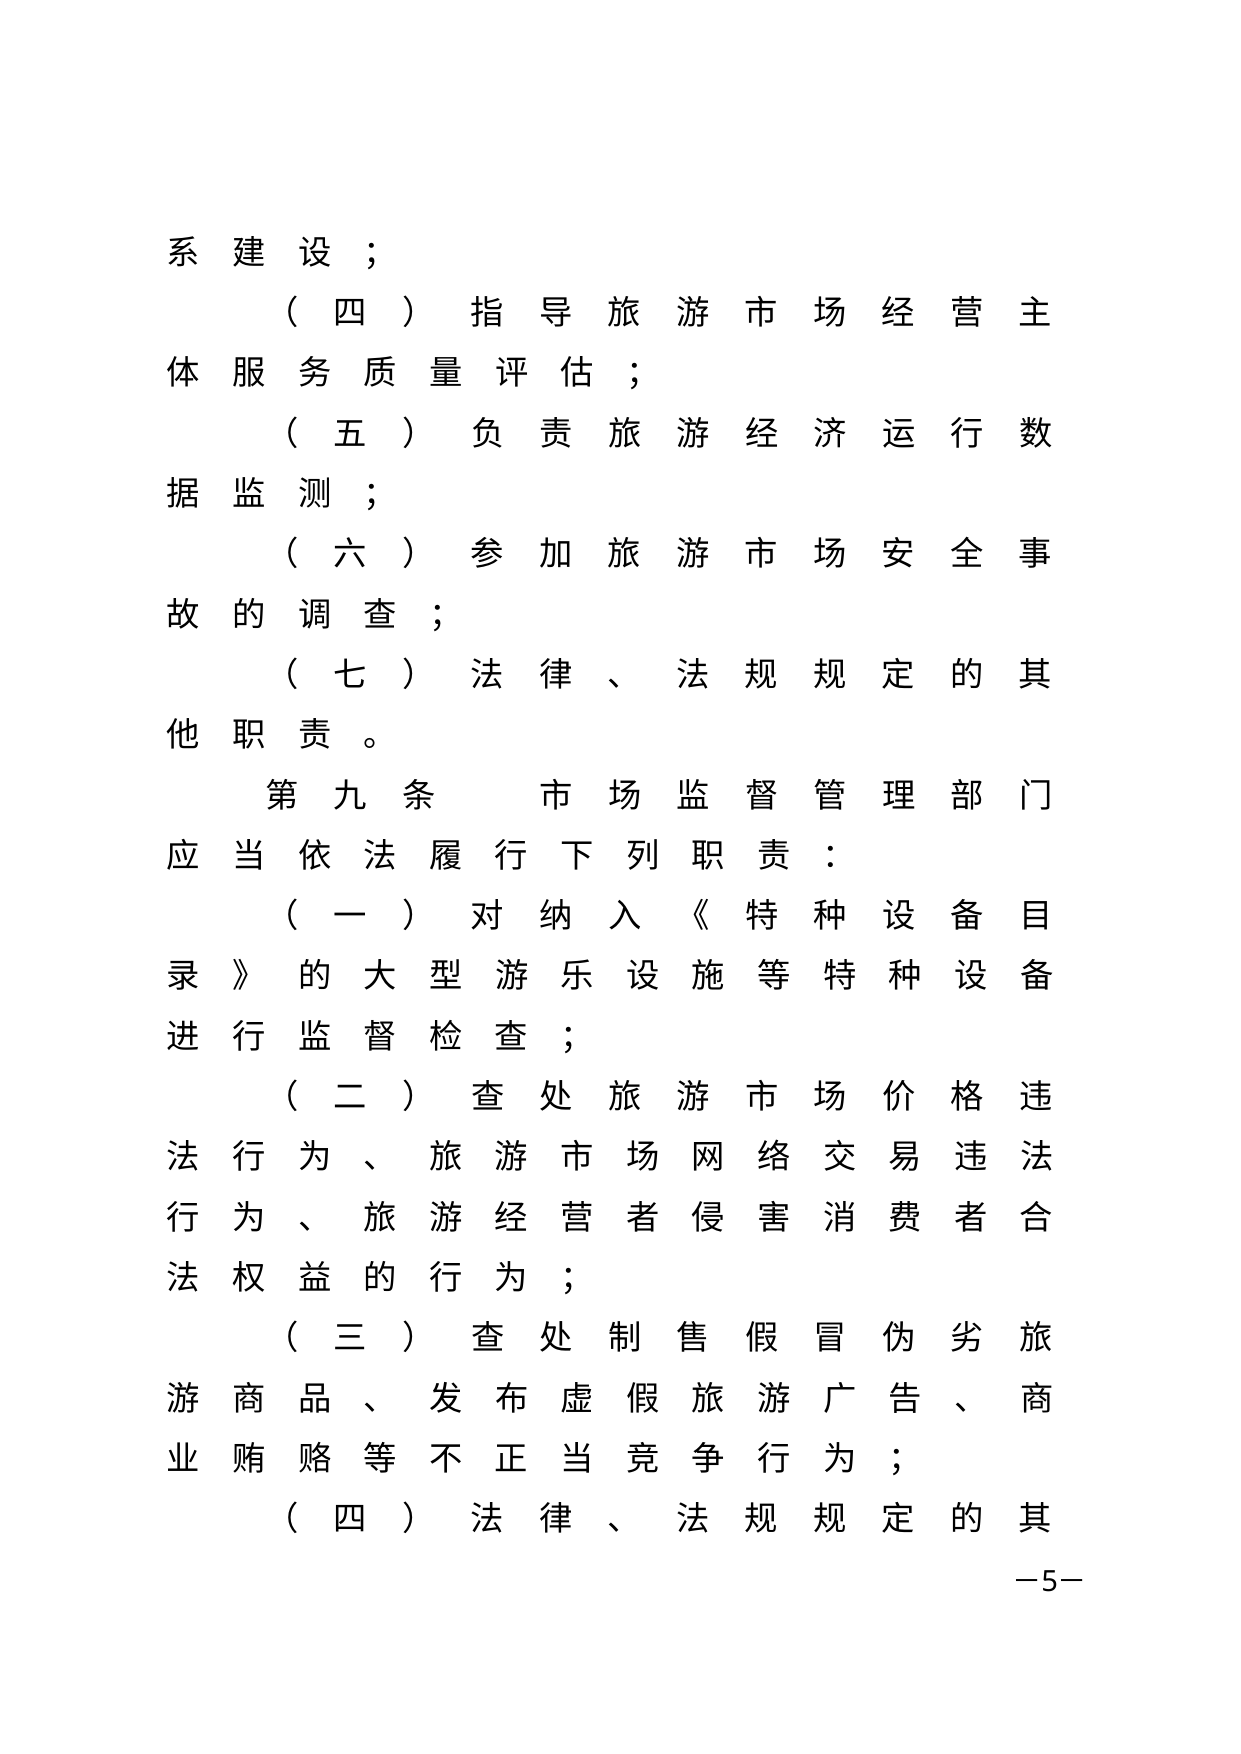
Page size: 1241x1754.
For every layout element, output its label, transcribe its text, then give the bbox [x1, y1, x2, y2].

text （三）负责旅游行业信用体系建设； [167, 219, 1085, 280]
text （二）查处旅游市场价格违法行为、旅游市场网络交易违法行为、旅游经营者侵害消费者合法权益的行为； [167, 1064, 1085, 1305]
text （六）参加旅游市场安全事故的调查； [167, 521, 1085, 642]
text （三）查处制售假冒伪劣旅游商品、发布虚假旅游广告、商业贿赂等不正当竞争行为； [167, 1305, 1085, 1486]
text （四）法律、法规规定的其他职责。 [167, 1486, 1085, 1546]
text （一）对纳入《特种设备目录》的大型游乐设施等特种设备进行监督检查； [167, 883, 1085, 1064]
text （七）法律、法规规定的其他职责。 [167, 642, 1085, 762]
text （五）负责旅游经济运行数据监测； [167, 400, 1085, 521]
text 第九条 市场监督管理部门应当依法履行下列职责： [167, 762, 1085, 883]
text （四）指导旅游市场经营主体服务质量评估； [167, 280, 1085, 400]
